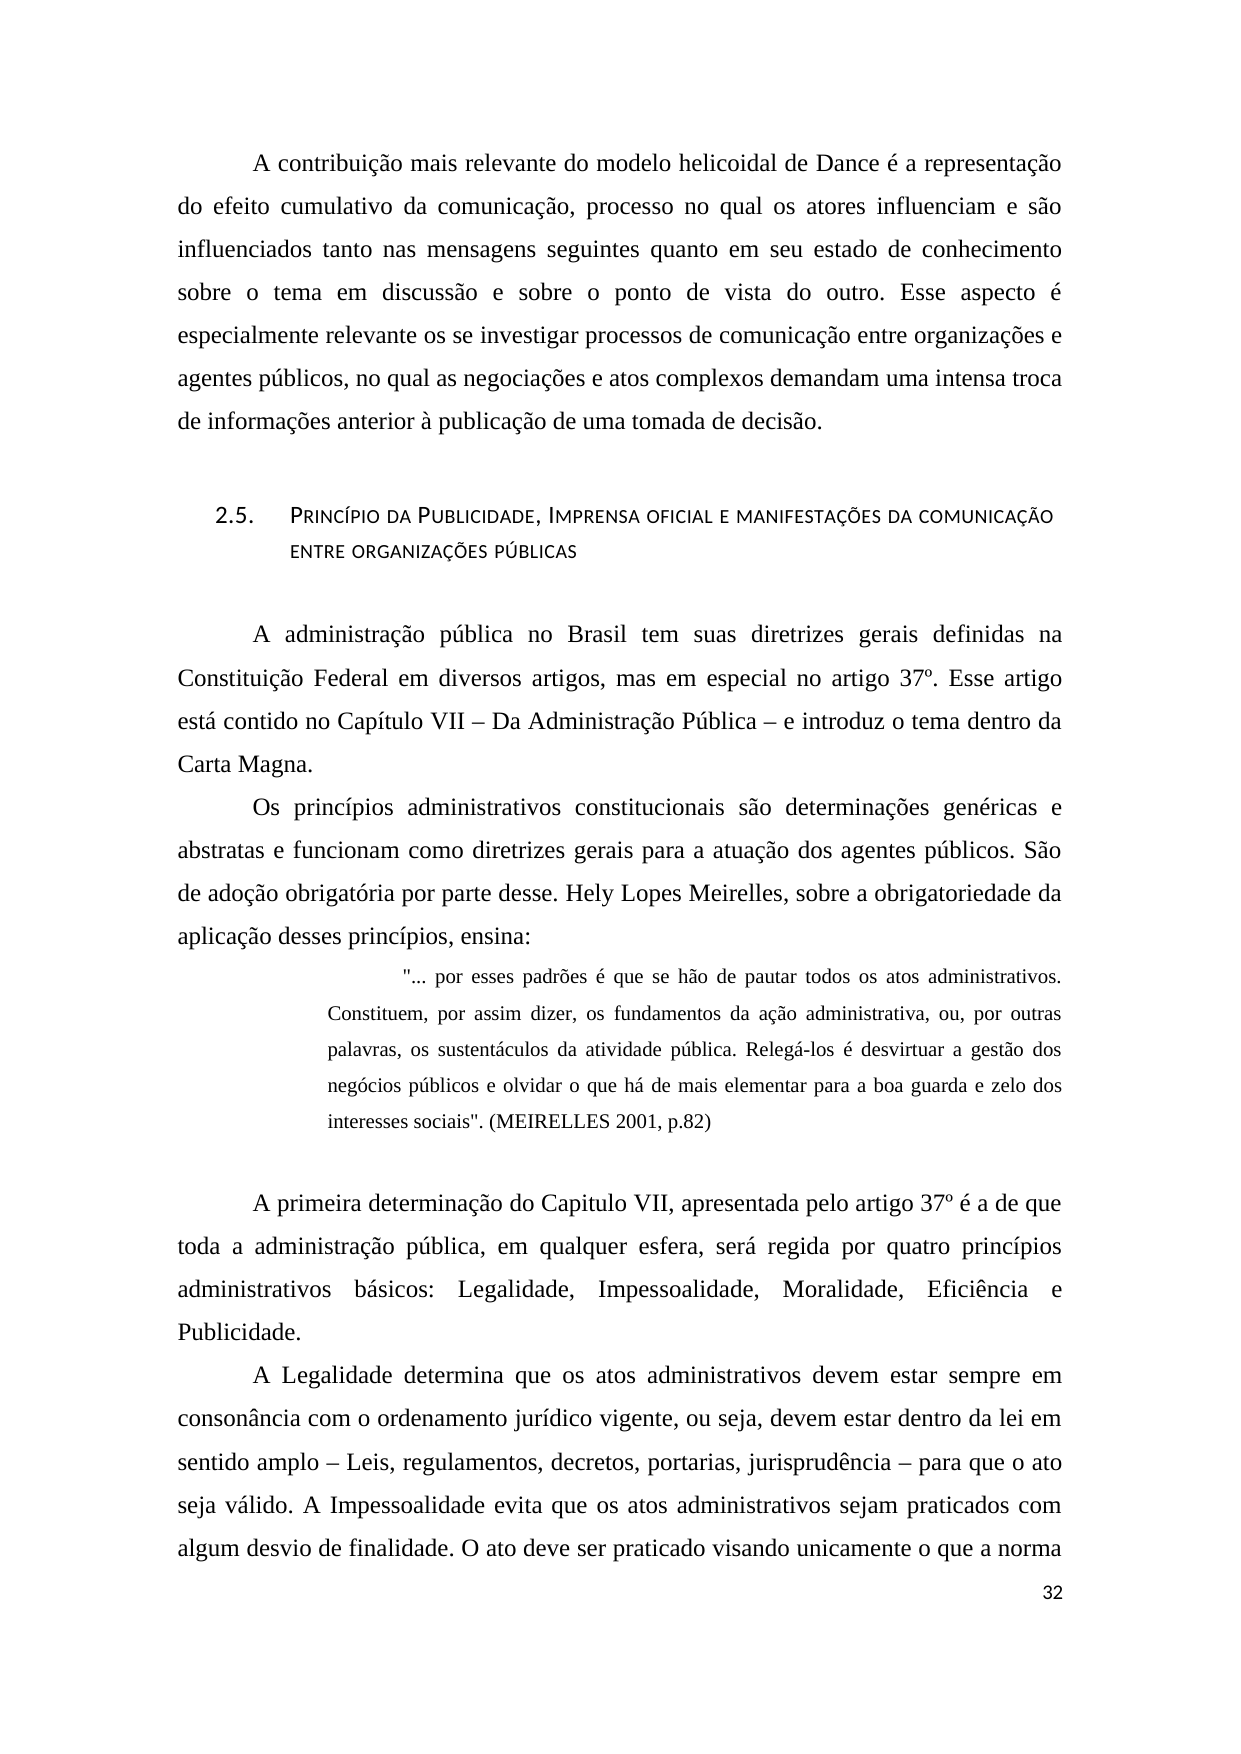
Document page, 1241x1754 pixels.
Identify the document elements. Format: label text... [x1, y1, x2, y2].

text A primeira determinação do Capitulo VII, apresentada pelo artigo 37º é a de que toda a administração pública, em qualquer esfera, será regida por quatro princípios administrativos básicos: Legalidade, Impessoalidade, Moralidade, Eficiência e Publicidade. [177, 1188, 1063, 1346]
text "... por esses padrões é que se hão de pautar todos os atos administrativos. Constituem, por assim dizer, os fundamentos da ação administrativa, ou, por outras palavras, os sustentáculos da atividade pública. Relegá-los é desvirtuar a gestão dos negócios públicos e olvidar o que há de mais elementar para a boa guarda e zelo dos interesses sociais". (MEIRELLES 2001, p.82) [327, 964, 1063, 1133]
text Os princípios administrativos constitucionais são determinações genéricas e abstratas e funcionam como diretrizes gerais para a atuação dos agentes públicos. São de adoção obrigatória por parte desse. Hely Lopes Meirelles, sobre a obrigatoriedade da aplicação desses princípios, ensina: [177, 792, 1063, 950]
text A administração pública no Brasil tem suas diretrizes gerais definidas na Constituição Federal em diversos artigos, mas em especial no artigo 37º. Esse artigo está contido no Capítulo VII – Da Administração Pública – e introduz o tema dentro da Carta Magna. [177, 619, 1063, 778]
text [177, 1360, 1063, 1562]
subtitle Princípio da Publicidade, Imprensa oficial e manifestações da comunicação entre organizações públicas [215, 499, 1063, 565]
text A contribuição mais relevante do modelo helicoidal de Dance é a representação do efeito cumulativo da comunicação, processo no qual os atores influenciam e são influenciados tanto nas mensagens seguintes quanto em seu estado de conhecimento sobre o tema em discussão e sobre o ponto de vista do outro. Esse aspecto é especialmente relevante os se investigar processos de comunicação entre organizações e agentes públicos, no qual as negociações e atos complexos demandam uma intensa troca de informações anterior à publicação de uma tomada de decisão. [177, 148, 1063, 435]
